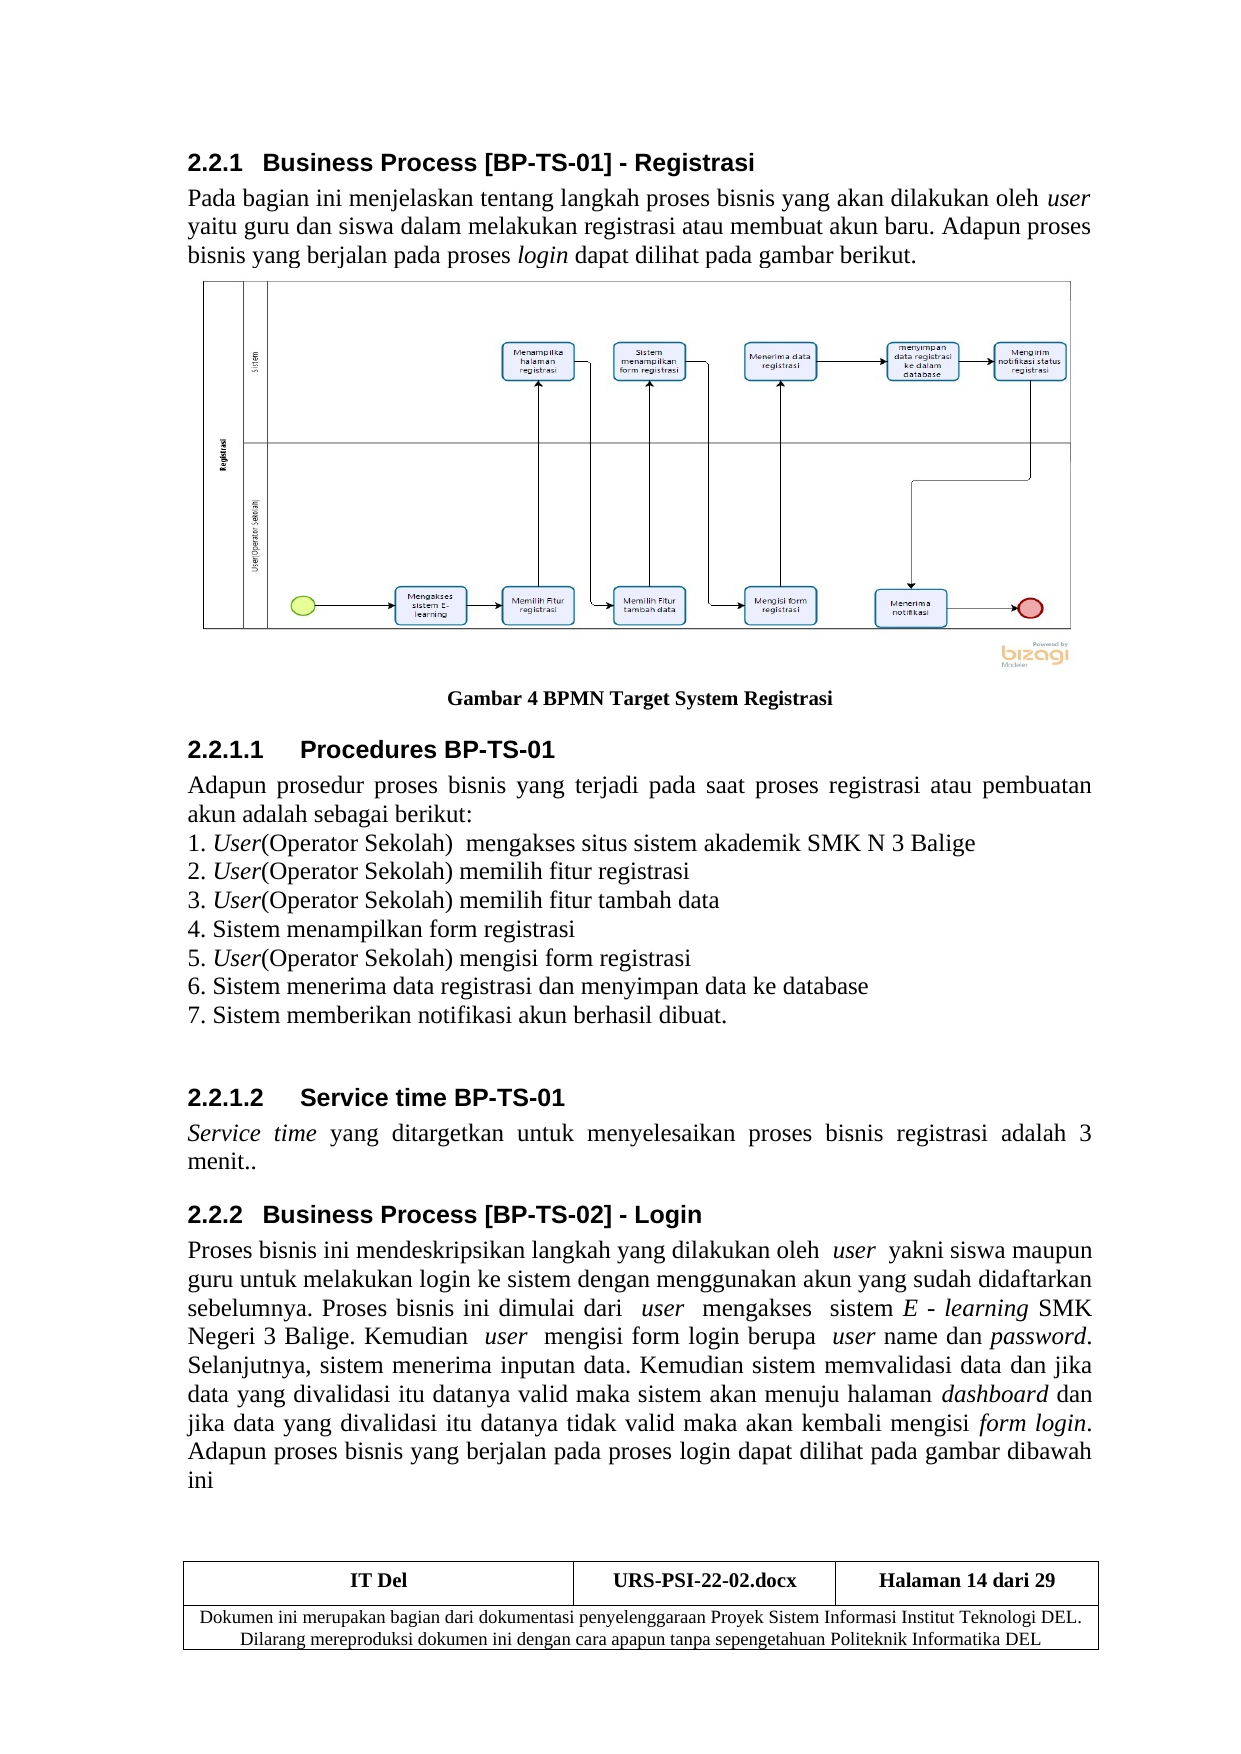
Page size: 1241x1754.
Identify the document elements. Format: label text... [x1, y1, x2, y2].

text 5. User(Operator Sekolah) mengisi form registrasi [187, 943, 1092, 971]
text Gambar 4 BPMN Target System Registrasi [187, 686, 1092, 710]
text 3. User(Operator Sekolah) memilih fitur tambah data [187, 885, 1092, 914]
subtitle Procedures BP-TS-01 [187, 735, 1092, 764]
text 4. Sistem menampilkan form registrasi [187, 914, 1092, 943]
text Pada bagian ini menjelaskan tentang langkah proses bisnis yang akan dilakukan oleh user yaitu guru dan siswa dalam melakukan registrasi atau membuat akun baru. Adapun proses bisnis yang berjalan pada proses login dapat dilihat pada gambar berikut. [187, 183, 1092, 269]
text 7. Sistem memberikan notifikasi akun berhasil dibuat. [187, 1000, 1092, 1029]
picture [187, 268, 1086, 687]
text 1. User(Operator Sekolah) mengakses situs sistem akademik SMK N 3 Balige [187, 828, 1092, 856]
subtitle Service time BP-TS-01 [187, 1083, 1092, 1111]
text Service time yang ditargetkan untuk menyelesaikan proses bisnis registrasi adalah 3 menit.. [187, 1118, 1092, 1175]
text 6. Sistem menerima data registrasi dan menyimpan data ke database [187, 971, 1092, 1000]
text Proses bisnis ini mendeskripsikan langkah yang dilakukan oleh user yakni siswa maupun guru untuk melakukan login ke sistem dengan menggunakan akun yang sudah didaftarkan sebelumnya. Proses bisnis ini dimulai dari user mengakses sistem E - learning SMK Negeri 3 Balige. Kemudian user mengisi form login berupa user name dan password. Selanjutnya, sistem menerima inputan data. Kemudian sistem memvalidasi data dan jika data yang divalidasi itu datanya valid maka sistem akan menuju halaman dashboard dan jika data yang divalidasi itu datanya tidak valid maka akan kembali mengisi form login. Adapun proses bisnis yang berjalan pada proses login dapat dilihat pada gambar dibawah ini [187, 1235, 1092, 1494]
text Adapun prosedur proses bisnis yang terjadi pada saat proses registrasi atau pembuatan akun adalah sebagai berikut: [187, 770, 1092, 828]
text 2. User(Operator Sekolah) memilih fitur registrasi [187, 856, 1092, 885]
subtitle Business Process [BP-TS-02] - Login [187, 1200, 1092, 1229]
subtitle Business Process [BP-TS-01] - Registrasi [187, 148, 1092, 176]
